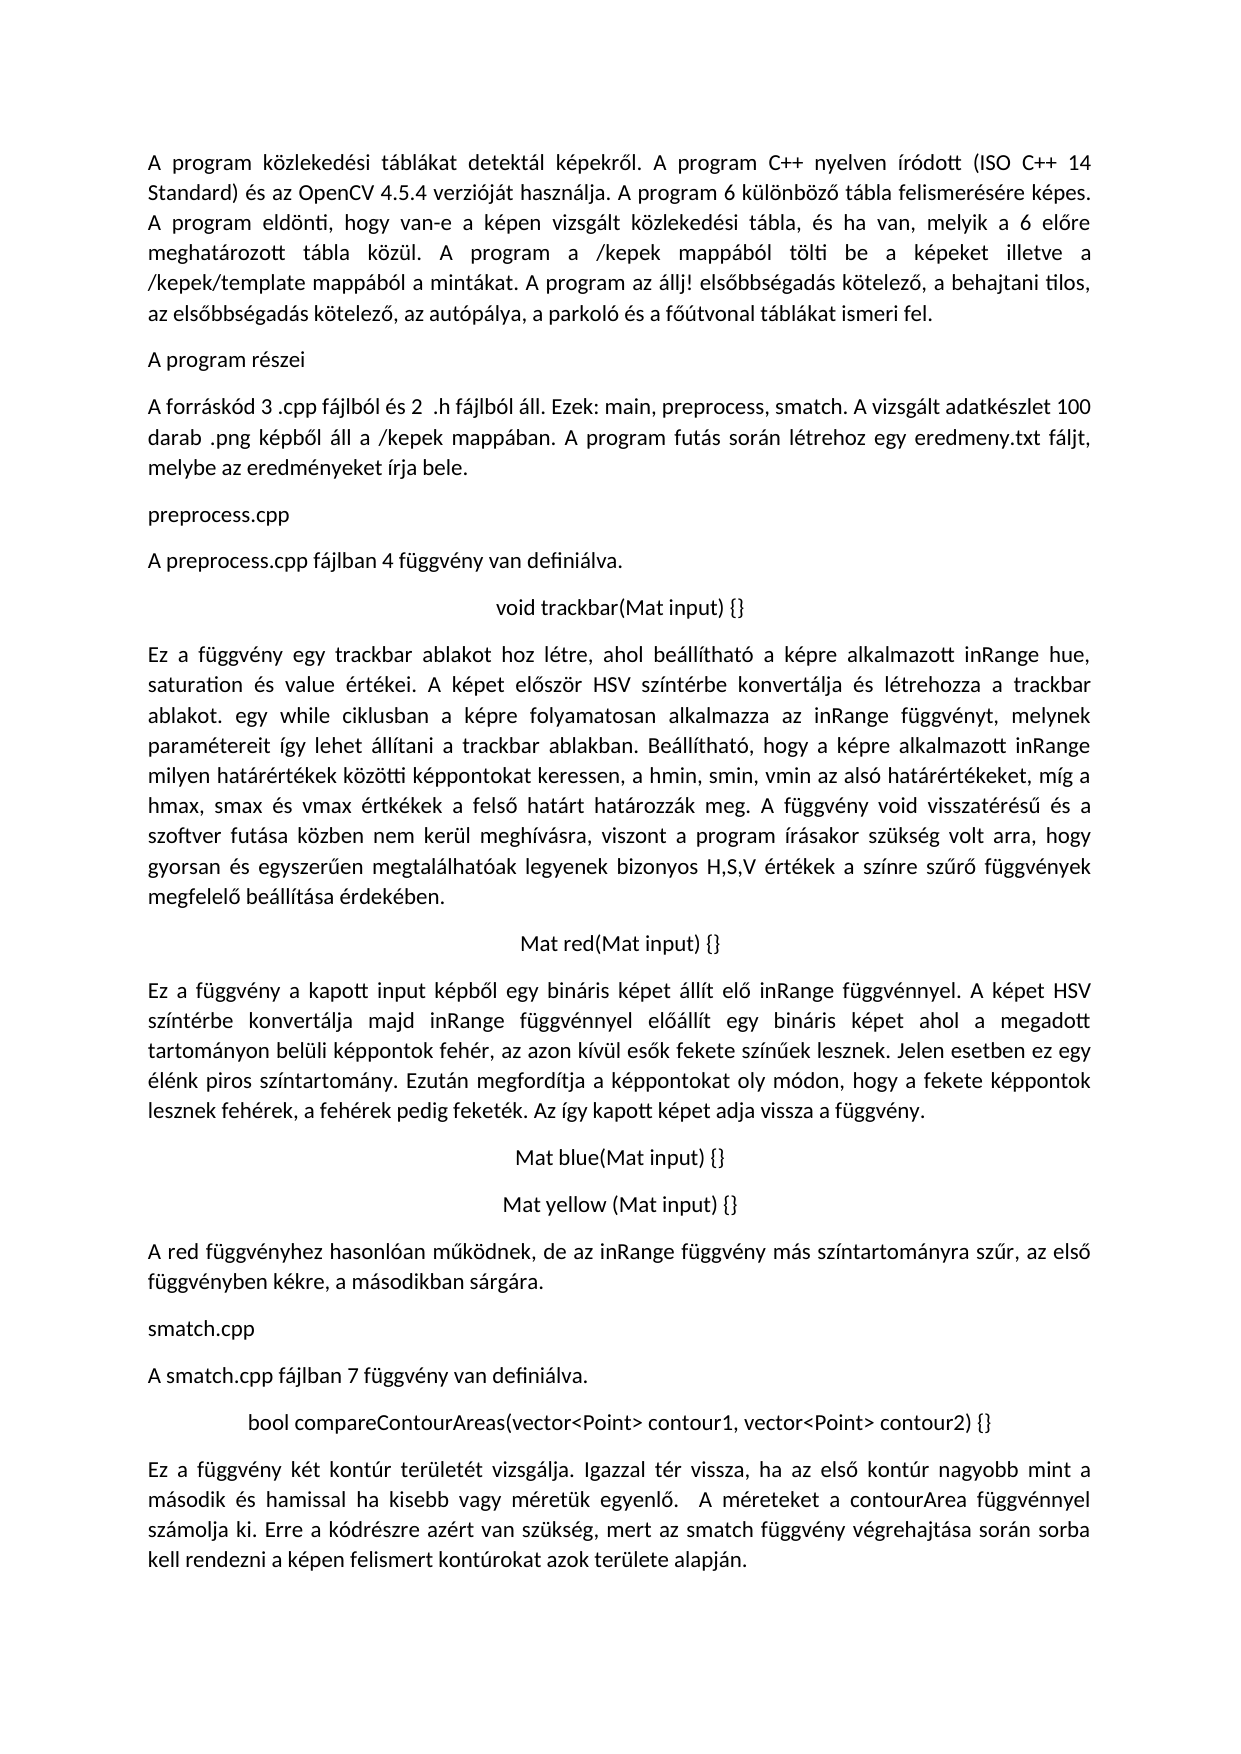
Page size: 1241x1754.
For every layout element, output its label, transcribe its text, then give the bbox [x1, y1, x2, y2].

text bool compareContourAreas(vector<Point> contour1, vector<Point> contour2) {} [148, 1408, 1093, 1436]
text void trackbar(Mat input) {} [148, 593, 1093, 621]
text A program részei [148, 346, 1093, 373]
text Ez a függvény egy trackbar ablakot hoz létre, ahol beállítható a képre alkalmazott inRange hue, saturation és value értékei. A képet először HSV színtérbe konvertálja és létrehozza a trackbar ablakot. egy while ciklusban a képre folyamatosan alkalmazza az inRange függvényt, melynek paramétereit így lehet állítani a trackbar ablakban. Beállítható, hogy a képre alkalmazott inRange milyen határértékek közötti képpontokat keressen, a hmin, smin, vmin az alsó határértékeket, míg a hmax, smax és vmax értkékek a felső határt határozzák meg. A függvény void visszatérésű és a szoftver futása közben nem kerül meghívásra, viszont a program írásakor szükség volt arra, hogy gyorsan és egyszerűen megtalálhatóak legyenek bizonyos H,S,V értékek a színre szűrő függvények megfelelő beállítása érdekében. [148, 640, 1093, 910]
text preprocess.cpp [148, 500, 1093, 528]
text Mat red(Mat input) {} [148, 929, 1093, 957]
text Mat yellow (Mat input) {} [148, 1190, 1093, 1218]
text Ez a függvény két kontúr területét vizsgálja. Igazzal tér vissza, ha az első kontúr nagyobb mint a második és hamissal ha kisebb vagy méretük egyenlő. A méreteket a contourArea függvénnyel számolja ki. Erre a kódrészre azért van szükség, mert az smatch függvény végrehajtása során sorba kell rendezni a képen felismert kontúrokat azok területe alapján. [148, 1455, 1093, 1573]
text A smatch.cpp fájlban 7 függvény van definiálva. [148, 1361, 1093, 1389]
text Ez a függvény a kapott input képből egy bináris képet állít elő inRange függvénnyel. A képet HSV színtérbe konvertálja majd inRange függvénnyel előállít egy bináris képet ahol a megadott tartományon belüli képpontok fehér, az azon kívül esők fekete színűek lesznek. Jelen esetben ez egy élénk piros színtartomány. Ezután megfordítja a képpontokat oly módon, hogy a fekete képpontok lesznek fehérek, a fehérek pedig feketék. Az így kapott képet adja vissza a függvény. [148, 976, 1093, 1124]
text smatch.cpp [148, 1314, 1093, 1342]
text A program közlekedési táblákat detektál képekről. A program C++ nyelven íródott (ISO C++ 14 Standard) és az OpenCV 4.5.4 verzióját használja. A program 6 különböző tábla felismerésére képes. A program eldönti, hogy van-e a képen vizsgált közlekedési tábla, és ha van, melyik a 6 előre meghatározott tábla közül. A program a /kepek mappából tölti be a képeket illetve a /kepek/template mappából a mintákat. A program az állj! elsőbbségadás kötelező, a behajtani tilos, az elsőbbségadás kötelező, az autópálya, a parkoló és a főútvonal táblákat ismeri fel. [148, 148, 1093, 327]
text A forráskód 3 .cpp fájlból és 2 .h fájlból áll. Ezek: main, preprocess, smatch. A vizsgált adatkészlet 100 darab .png képből áll a /kepek mappában. A program futás során létrehoz egy eredmeny.txt fáljt, melybe az eredményeket írja bele. [148, 392, 1093, 481]
text Mat blue(Mat input) {} [148, 1143, 1093, 1171]
text A preprocess.cpp fájlban 4 függvény van definiálva. [148, 547, 1093, 574]
text A red függvényhez hasonlóan működnek, de az inRange függvény más színtartományra szűr, az első függvényben kékre, a másodikban sárgára. [148, 1237, 1093, 1295]
